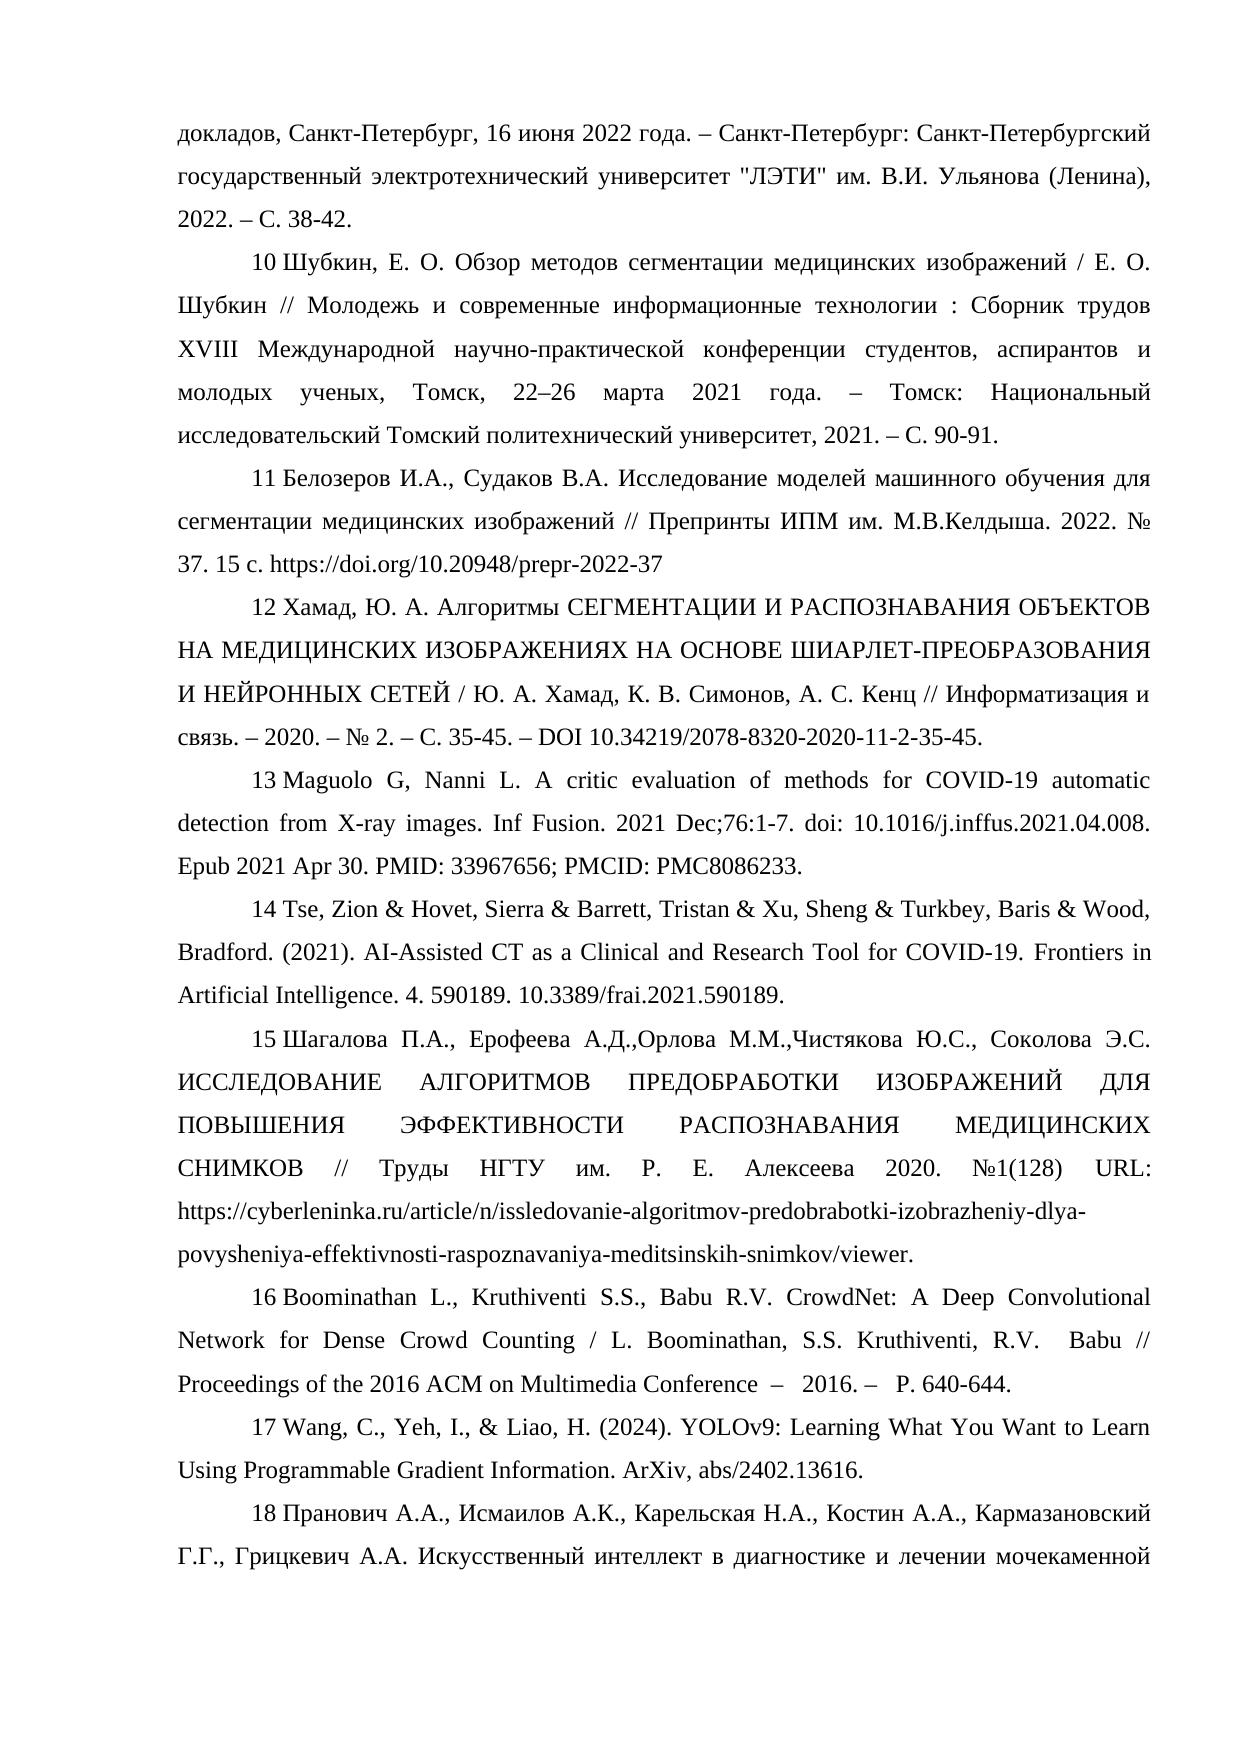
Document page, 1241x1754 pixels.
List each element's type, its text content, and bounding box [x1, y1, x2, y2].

list Хамад, Ю. А. Алгоритмы СЕГМЕНТАЦИИ И РАСПОЗНАВАНИЯ ОБЪЕКТОВ НА МЕДИЦИНСКИХ ИЗОБРАЖЕНИЯХ НА ОСНОВЕ ШИАРЛЕТ-ПРЕОБРАЗОВАНИЯ И НЕЙРОННЫХ СЕТЕЙ / Ю. А. Хамад, К. В. Симонов, А. С. Кенц // Информатизация и связь. – 2020. – № 2. – С. 35-45. – DOI 10.34219/2078-8320-2020-11-2-35-45. [177, 592, 1152, 751]
list Белозеров И.А., Судаков В.А. Исследование моделей машинного обучения для сегментации медицинских изображений // Препринты ИПМ им. М.В.Келдыша. 2022. № 37. 15 с. https://doi.org/10.20948/prepr-2022-37 [177, 463, 1152, 578]
list Шубкин, Е. О. Обзор методов сегментации медицинских изображений / Е. О. Шубкин // Молодежь и современные информационные технологии : Сборник трудов XVIII Международной научно-практической конференции студентов, аспирантов и молодых ученых, Томск, 22–26 марта 2021 года. – Томск: Национальный исследовательский Томский политехнический университет, 2021. – С. 90-91. [177, 247, 1152, 449]
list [177, 118, 1152, 233]
list Tse, Zion & Hovet, Sierra & Barrett, Tristan & Xu, Sheng & Turkbey, Baris & Wood, Bradford. (2021). AI-Assisted CT as a Clinical and Research Tool for COVID-19. Frontiers in Artificial Intelligence. 4. 590189. 10.3389/frai.2021.590189. [177, 894, 1152, 1009]
list Maguolo G, Nanni L. A critic evaluation of methods for COVID-19 automatic detection from X-ray images. Inf Fusion. 2021 Dec;76:1-7. doi: 10.1016/j.inffus.2021.04.008. Epub 2021 Apr 30. PMID: 33967656; PMCID: PMC8086233. [177, 765, 1152, 880]
list Шагалова П.А., Ерофеева А.Д.,Орлова М.М.,Чистякова Ю.С., Соколова Э.С. ИССЛЕДОВАНИЕ АЛГОРИТМОВ ПРЕДОБРАБОТКИ ИЗОБРАЖЕНИЙ ДЛЯ ПОВЫШЕНИЯ ЭФФЕКТИВНОСТИ РАСПОЗНАВАНИЯ МЕДИЦИНСКИХ СНИМКОВ // Труды НГТУ им. Р. Е. Алексеева 2020. №1(128) URL: https://cyberleninka.ru/article/n/issledovanie-algoritmov-predobrabotki-izobrazheniy-dlya-povysheniya-effektivnosti-raspoznavaniya-meditsinskih-snimkov/viewer. [177, 1024, 1152, 1268]
list Boominathan L., Kruthiventi S.S., Babu R.V. CrowdNet: A Deep Convolutional Network for Dense Crowd Counting / L. Boominathan, S.S. Kruthiventi, R.V. Babu // Proceedings of the 2016 ACM on Multimedia Conference – 2016. – P. 640-644. [177, 1282, 1152, 1397]
list Wang, C., Yeh, I., & Liao, H. (2024). YOLOv9: Learning What You Want to Learn Using Programmable Gradient Information. ArXiv, abs/2402.13616. [177, 1412, 1152, 1484]
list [177, 1498, 1152, 1570]
